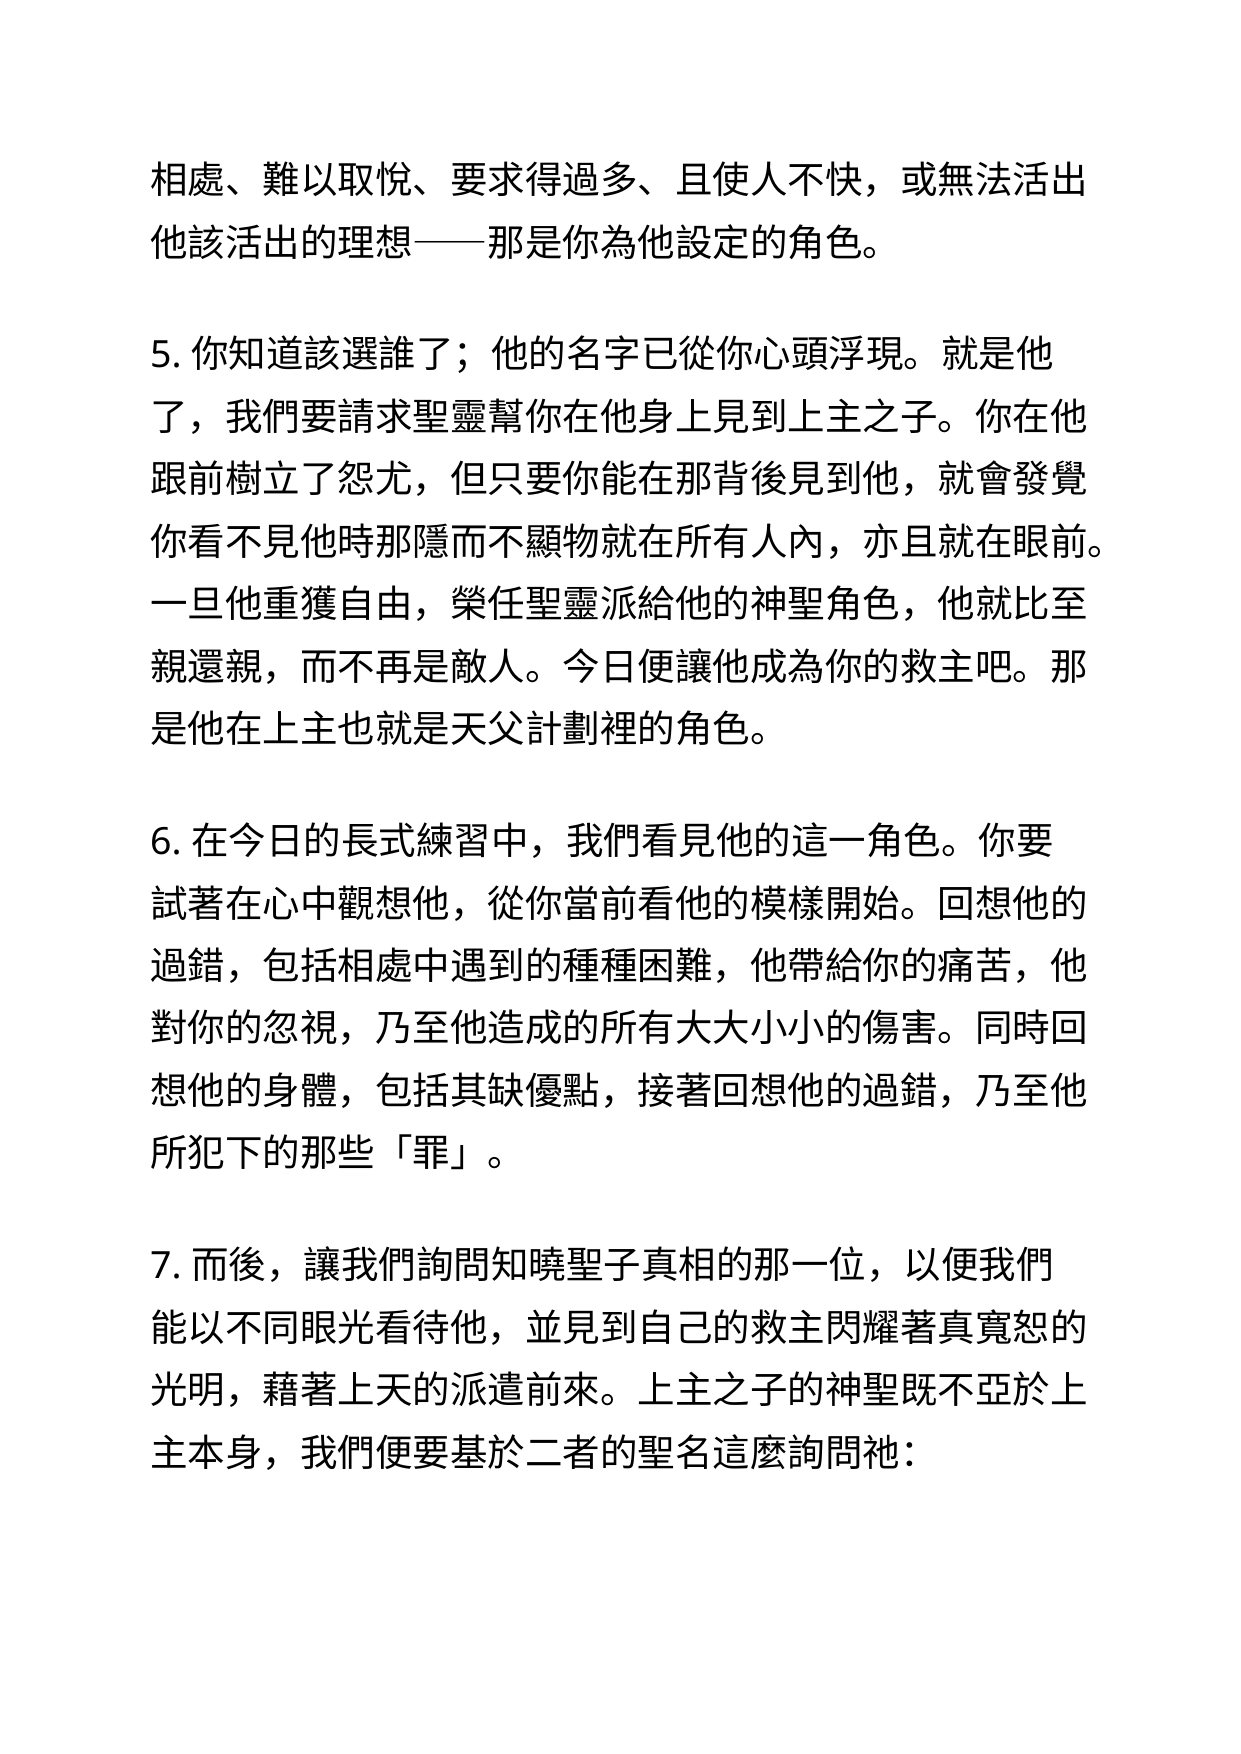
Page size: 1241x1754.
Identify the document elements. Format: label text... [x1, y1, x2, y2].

text 5. 你知道該選誰了；他的名字已從你心頭浮現。就是他了，我們要請求聖靈幫你在他身上見到上主之子。你在他跟前樹立了怨尤，但只要你能在那背後見到他，就會發覺你看不見他時那隱而不顯物就在所有人內，亦且就在眼前。一旦他重獲自由，榮任聖靈派給他的神聖角色，他就比至親還親，而不再是敵人。今日便讓他成為你的救主吧。那是他在上主也就是天父計劃裡的角色。 [150, 324, 1090, 753]
text 7. 而後，讓我們詢問知曉聖子真相的那一位，以便我們能以不同眼光看待他，並見到自己的救主閃耀著真寬恕的光明，藉著上天的派遣前來。上主之子的神聖既不亞於上主本身，我們便要基於二者的聖名這麼詢問祂： [150, 1235, 1090, 1477]
text 6. 在今日的長式練習中，我們看見他的這一角色。你要試著在心中觀想他，從你當前看他的模樣開始。回想他的過錯，包括相處中遇到的種種困難，他帶給你的痛苦，他對你的忽視，乃至他造成的所有大大小小的傷害。同時回想他的身體，包括其缺優點，接著回想他的過錯，乃至他所犯下的那些「罪」。 [150, 811, 1090, 1177]
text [150, 150, 1090, 267]
